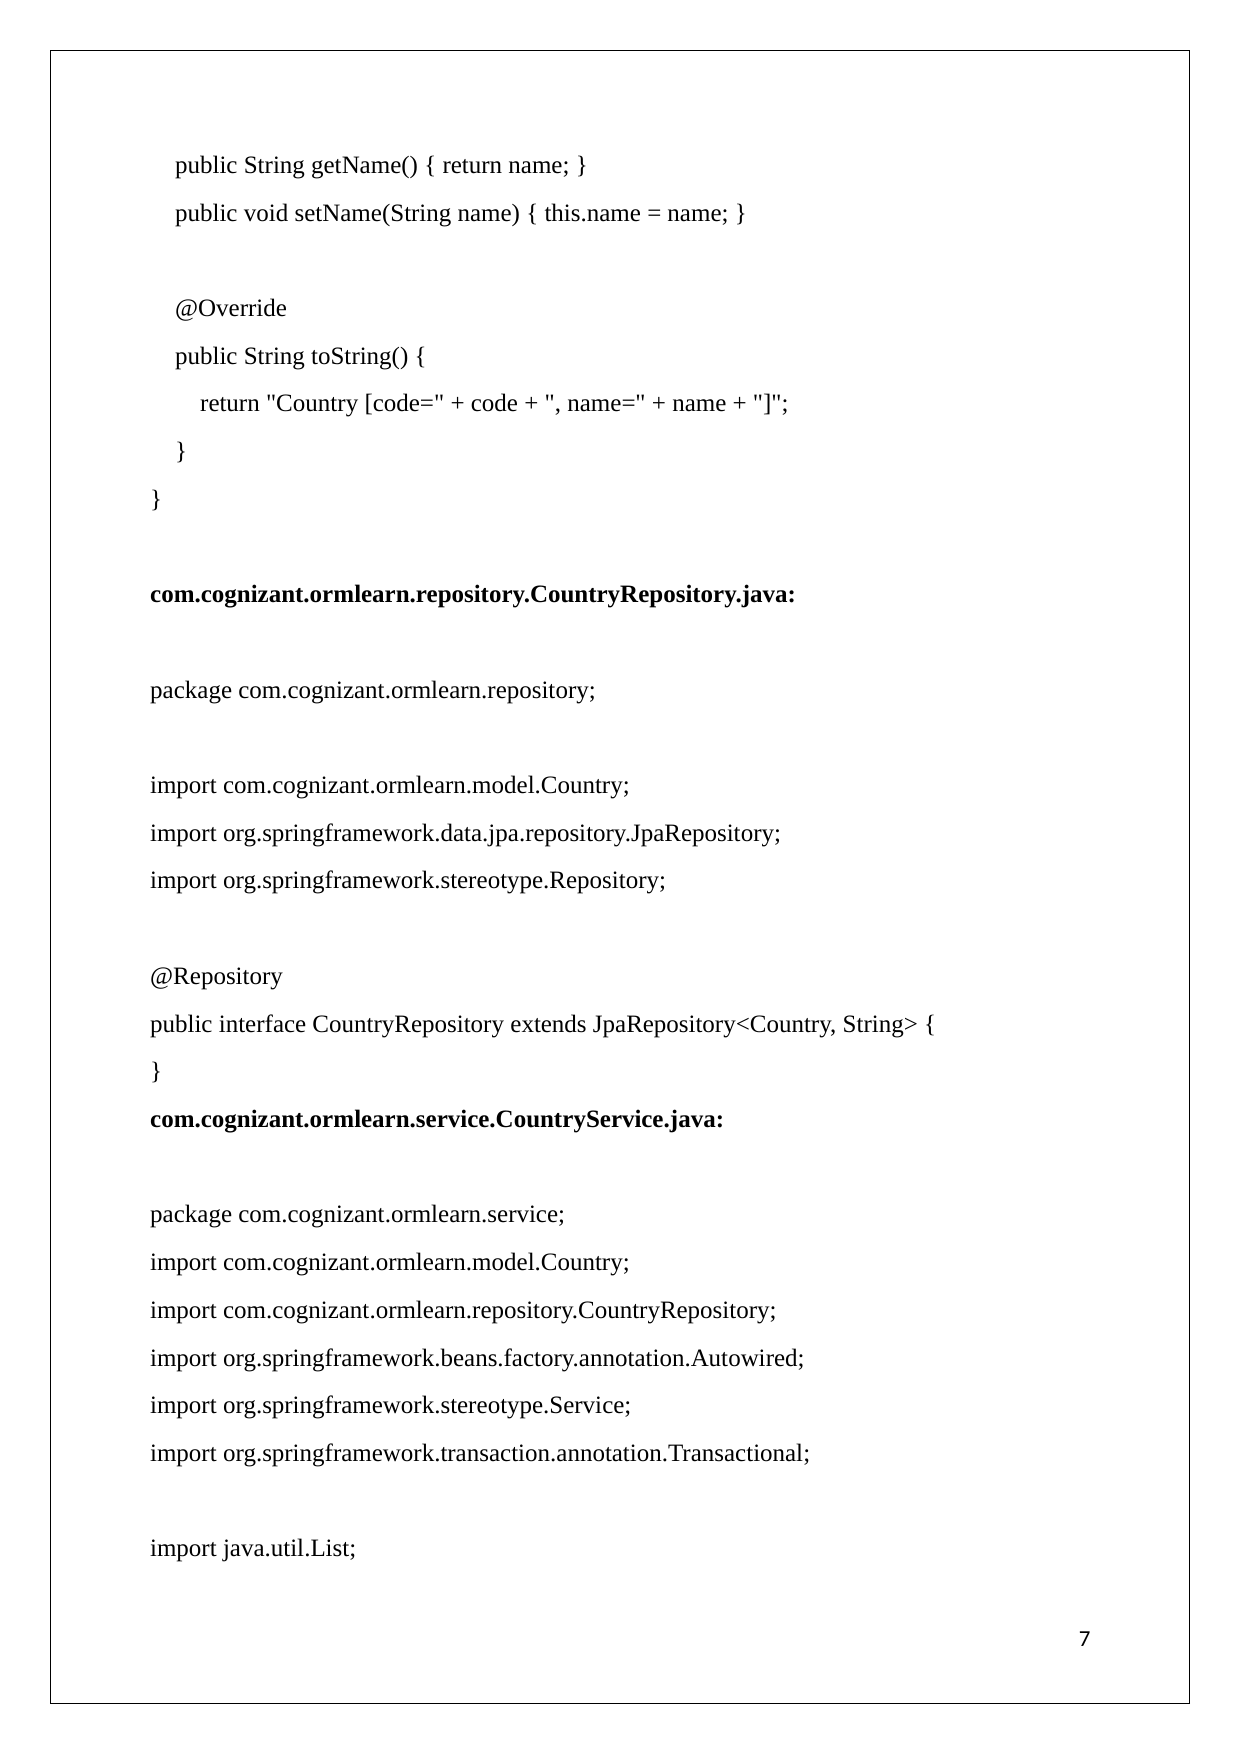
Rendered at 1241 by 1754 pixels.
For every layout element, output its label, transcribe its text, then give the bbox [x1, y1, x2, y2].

text public interface CountryRepository extends JpaRepository<Country, String> { [150, 1009, 1090, 1037]
text } [150, 436, 1090, 465]
text package com.cognizant.ormlearn.repository; [150, 675, 1090, 703]
text import java.util.List; [150, 1533, 1090, 1562]
text return "Country [code=" + code + ", name=" + name + "]"; [150, 388, 1090, 417]
text package com.cognizant.ormlearn.service; [150, 1199, 1090, 1228]
text import com.cognizant.ormlearn.model.Country; [150, 770, 1090, 799]
text import org.springframework.stereotype.Service; [150, 1390, 1090, 1419]
text import com.cognizant.ormlearn.model.Country; [150, 1247, 1090, 1276]
text import org.springframework.beans.factory.annotation.Autowired; [150, 1343, 1090, 1371]
text import org.springframework.data.jpa.repository.JpaRepository; [150, 818, 1090, 847]
text } [150, 484, 1090, 513]
text com.cognizant.ormlearn.repository.CountryRepository.java: [150, 579, 1090, 608]
text import org.springframework.stereotype.Repository; [150, 866, 1090, 894]
text public void setName(String name) { this.name = name; } [150, 198, 1090, 226]
text public String toString() { [150, 341, 1090, 369]
text import com.cognizant.ormlearn.repository.CountryRepository; [150, 1295, 1090, 1324]
text import org.springframework.transaction.annotation.Transactional; [150, 1438, 1090, 1467]
text @Override [150, 293, 1090, 322]
text com.cognizant.ormlearn.service.CountryService.java: [150, 1104, 1090, 1133]
text } [150, 1056, 1090, 1085]
text public String getName() { return name; } [150, 150, 1090, 179]
text @Repository [150, 961, 1090, 990]
